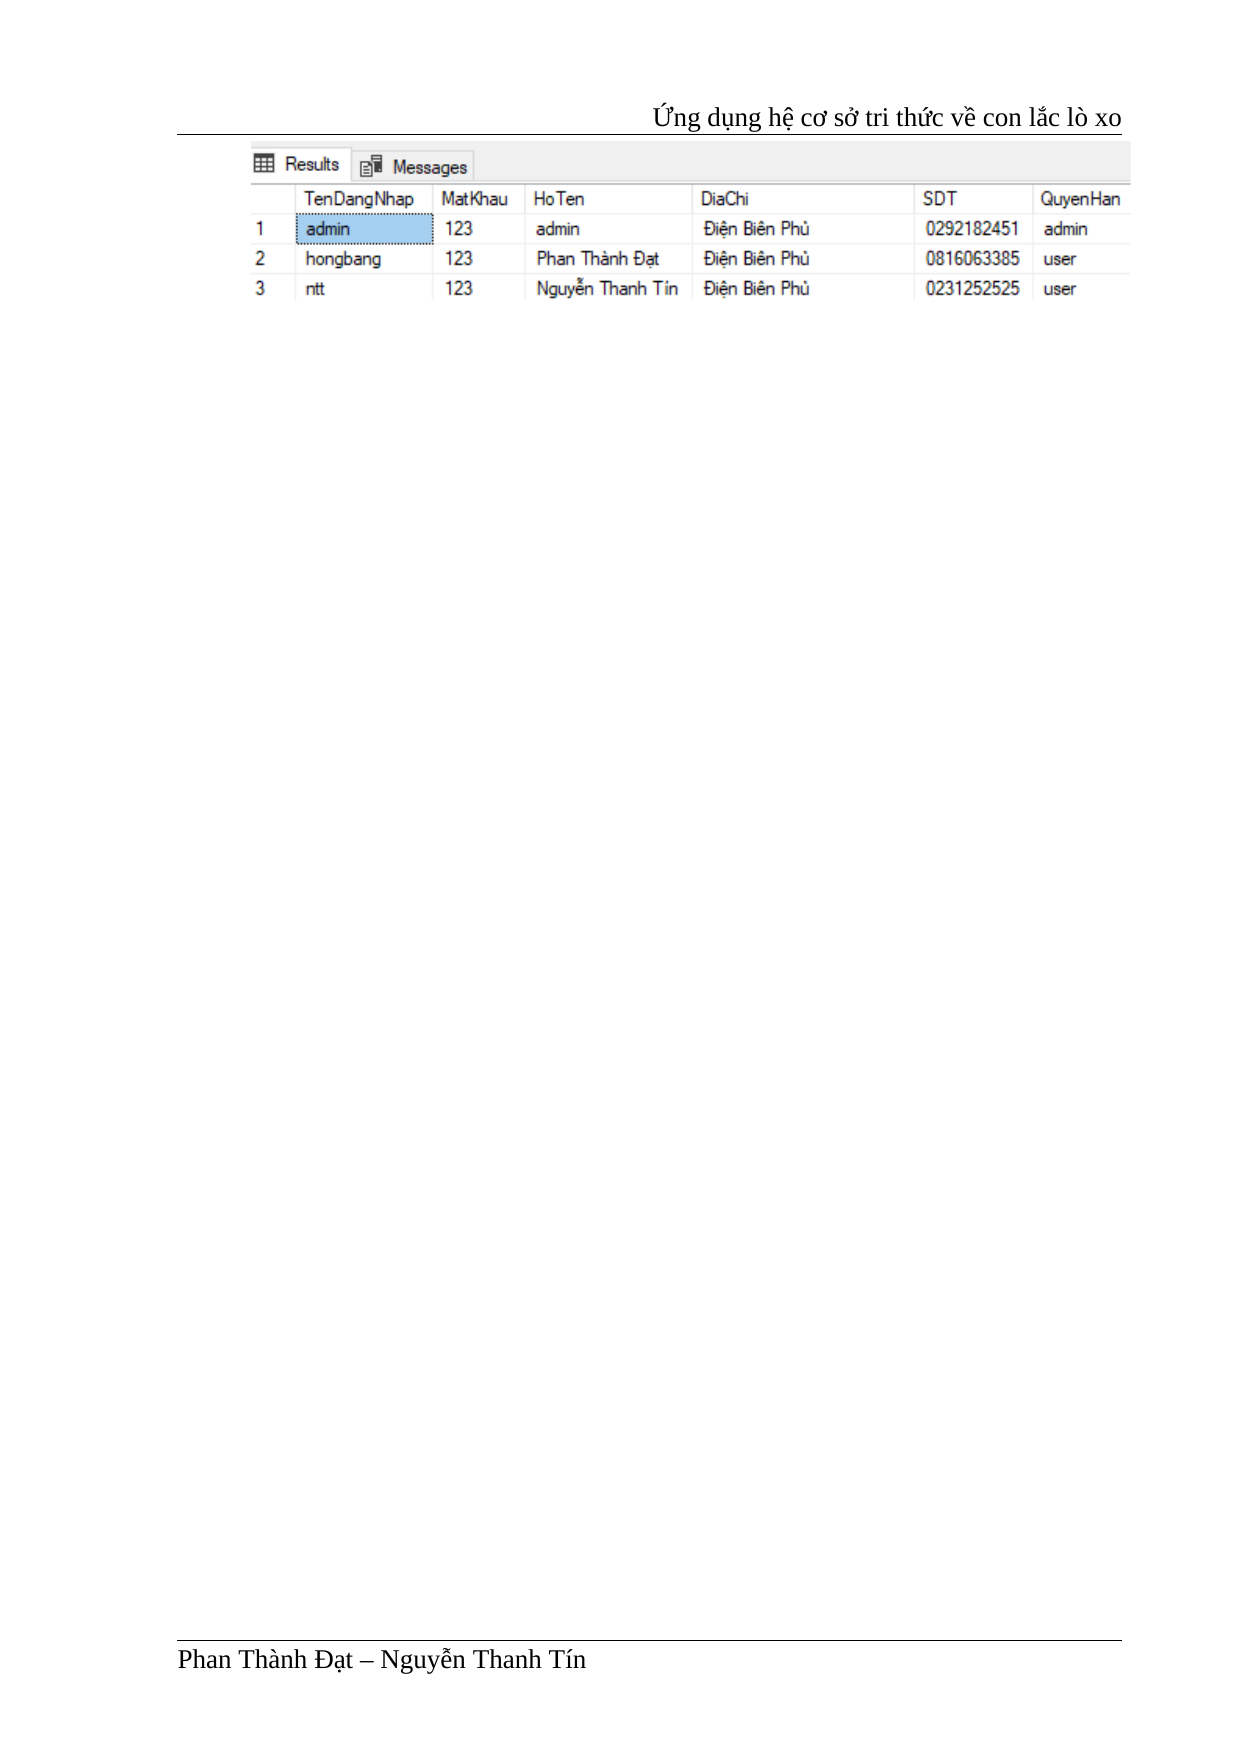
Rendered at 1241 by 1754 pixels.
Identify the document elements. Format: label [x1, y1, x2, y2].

picture [251, 141, 1131, 300]
